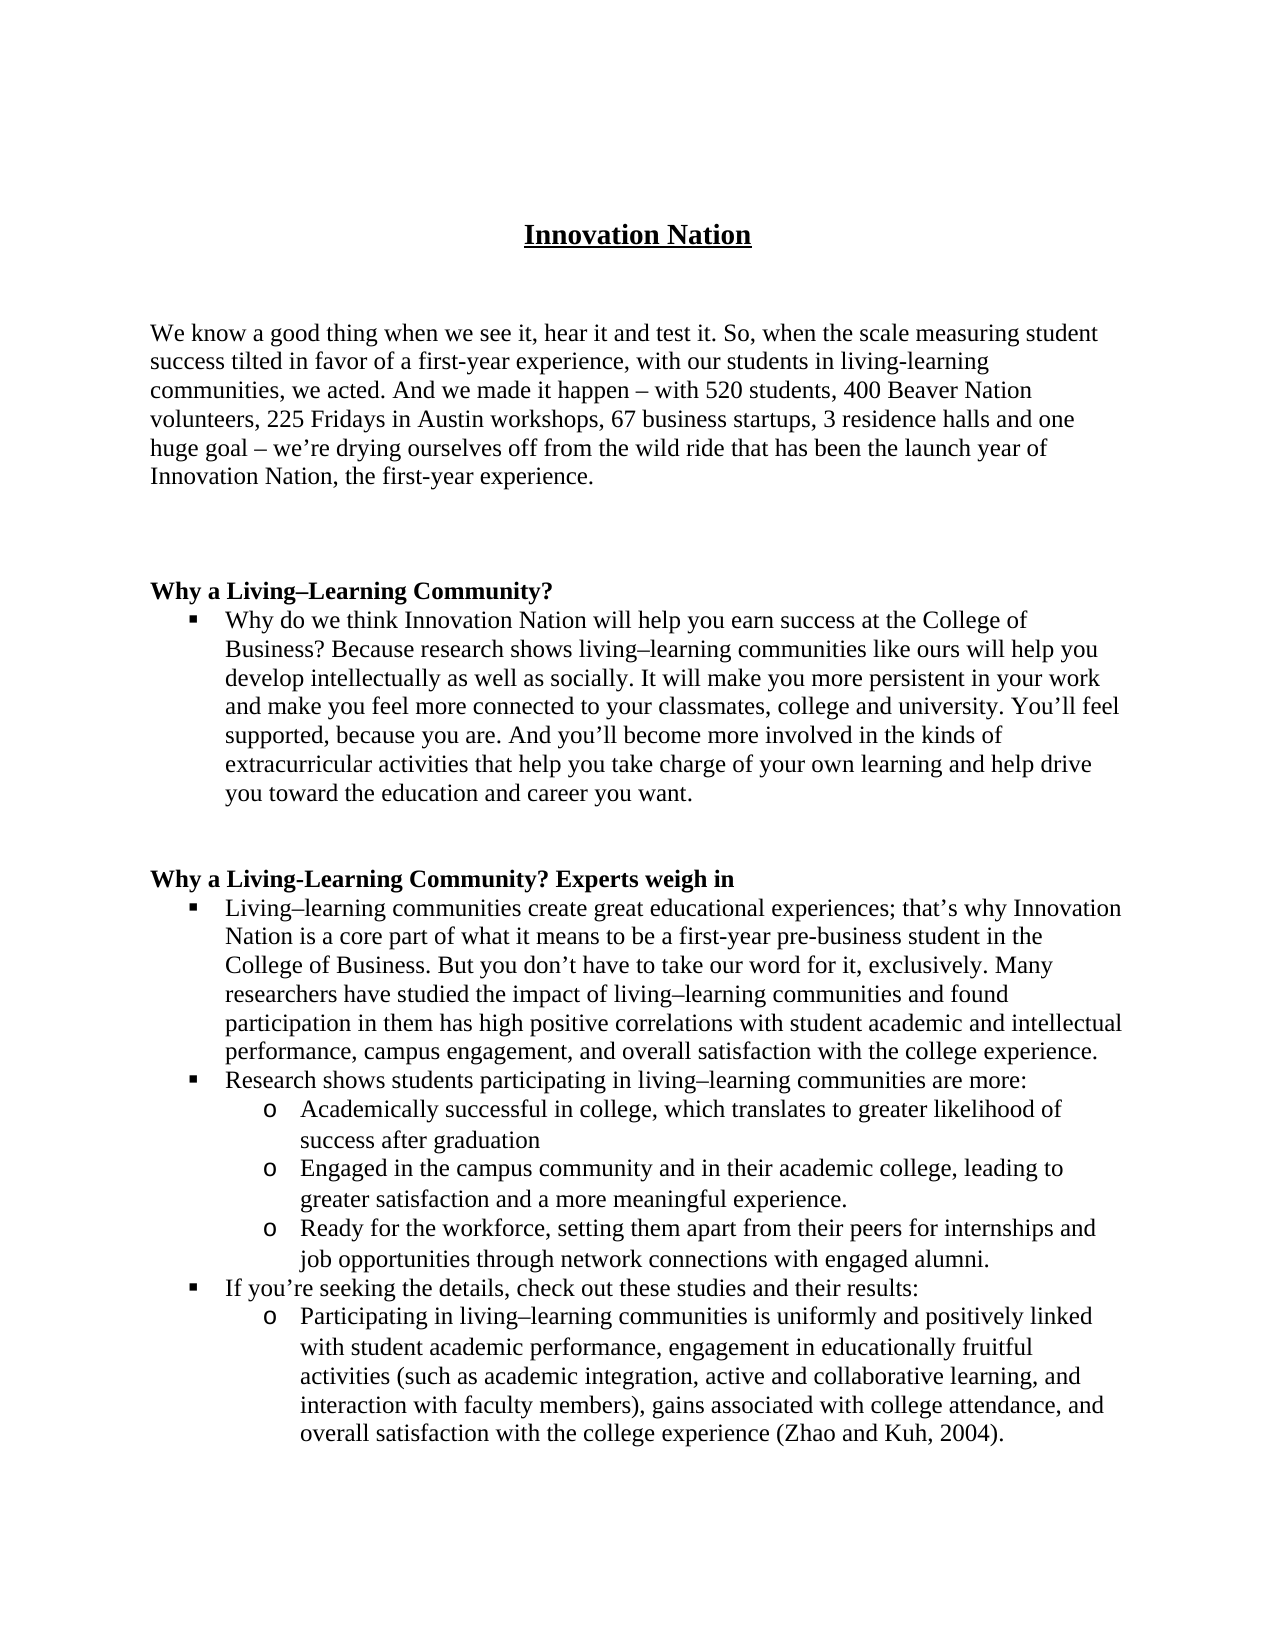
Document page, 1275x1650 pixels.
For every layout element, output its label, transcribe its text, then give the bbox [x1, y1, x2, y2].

list Research shows students participating in living–learning communities are more: [187, 1065, 1125, 1094]
text Innovation Nation [150, 217, 1125, 251]
list Academically successful in college, which translates to greater likelihood of success after graduation [262, 1094, 1125, 1153]
list Ready for the workforce, setting them apart from their peers for internships and job opportunities through network connections with engaged alumni. [262, 1213, 1125, 1273]
list Living–learning communities create great educational experiences; that’s why Innovation Nation is a core part of what it means to be a first-year pre-business student in the College of Business. But you don’t have to take our word for it, exclusively. Many researchers have studied the impact of living–learning communities and found participation in them has high positive correlations with student academic and intellectual performance, campus engagement, and overall satisfaction with the college experience. [187, 893, 1125, 1065]
list Participating in living–learning communities is uniformly and positively linked with student academic performance, engagement in educationally fruitful activities (such as academic integration, active and collaborative learning, and interaction with faculty members), gains associated with college attendance, and overall satisfaction with the college experience (Zhao and Kuh, 2004). [262, 1301, 1125, 1447]
list If you’re seeking the details, check out these studies and their results: [187, 1273, 1125, 1301]
list Why do we think Innovation Nation will help you earn success at the College of Business? Because research shows living–learning communities like ours will help you develop intellectually as well as socially. It will make you more persistent in your work and make you feel more connected to your classmates, college and university. You’ll feel supported, because you are. And you’ll become more involved in the kinds of extracurricular activities that help you take charge of your own learning and help drive you toward the education and career you want. [187, 605, 1125, 806]
text Why a Living-Learning Community? Experts weigh in [150, 864, 1125, 893]
text Why a Living–Learning Community? [150, 576, 1125, 605]
list Engaged in the campus community and in their academic college, leading to greater satisfaction and a more meaningful experience. [262, 1153, 1125, 1213]
text We know a good thing when we see it, hear it and test it. So, when the scale measuring student success tilted in favor of a first-year experience, with our students in living-learning communities, we acted. And we made it happen – with 520 students, 400 Beaver Nation volunteers, 225 Fridays in Austin workshops, 67 business startups, 3 residence halls and one huge goal – we’re drying ourselves off from the wild ride that has been the launch year of Innovation Nation, the first-year experience. [150, 318, 1125, 490]
